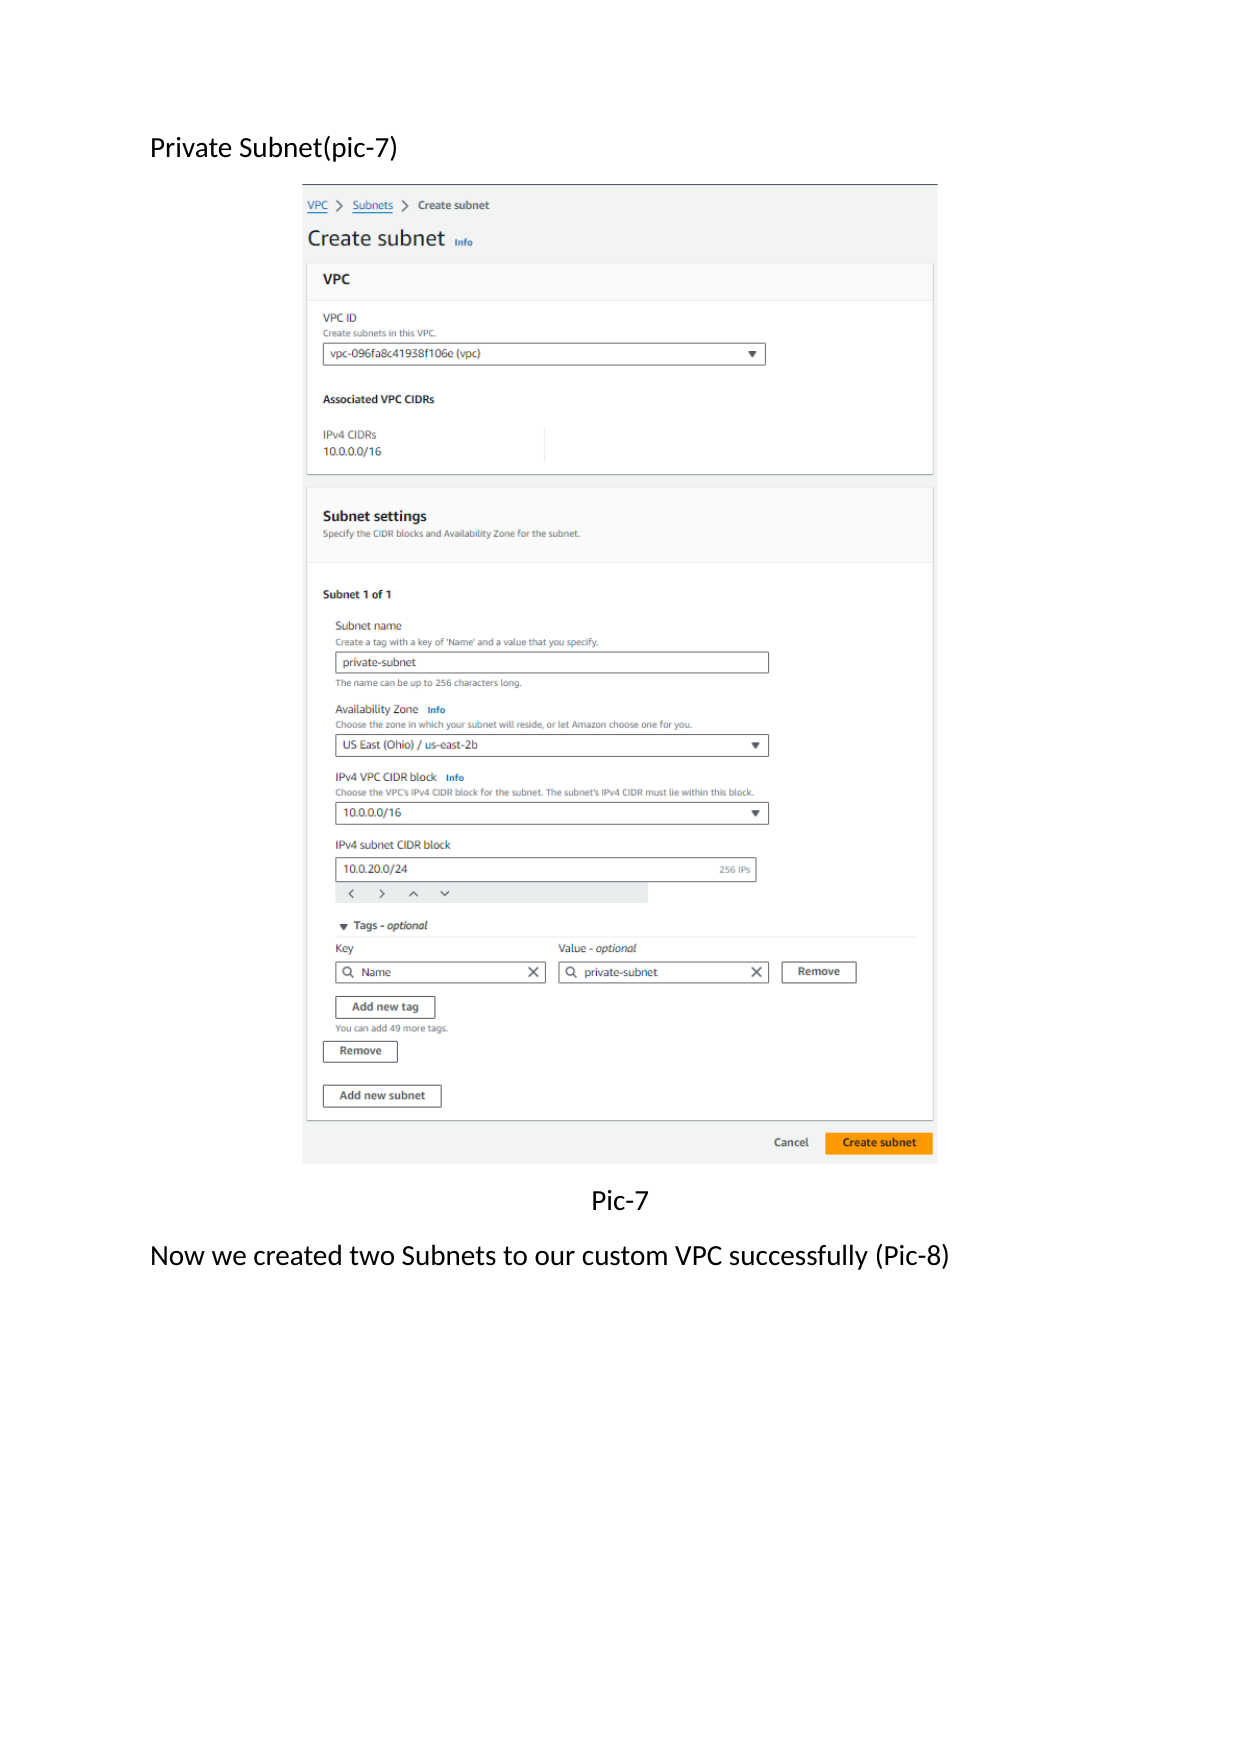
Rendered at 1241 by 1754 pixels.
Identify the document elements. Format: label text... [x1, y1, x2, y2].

picture [302, 184, 938, 1164]
text Pic-7 [150, 1182, 1090, 1218]
text Now we created two Subnets to our custom VPC successfully (Pic-8) [150, 1237, 1090, 1273]
text Private Subnet(pic-7) [150, 129, 1090, 164]
